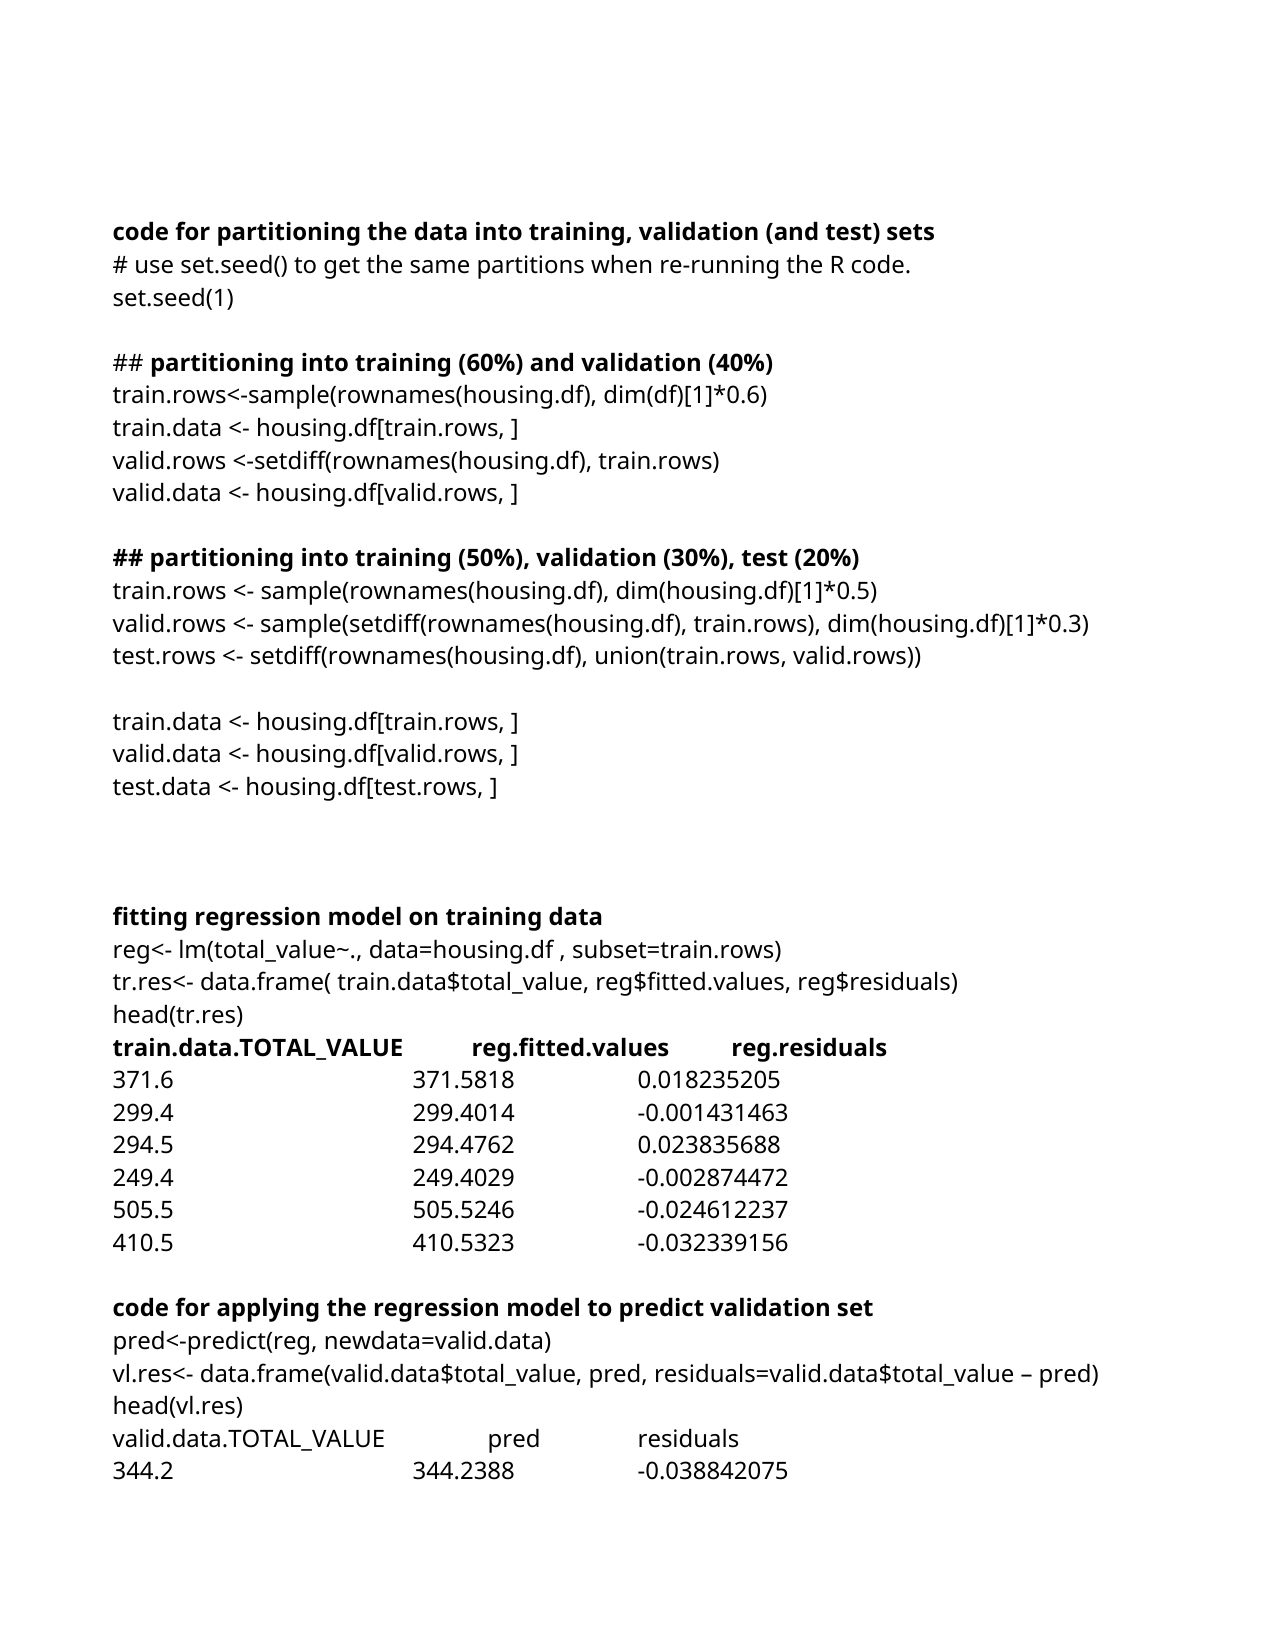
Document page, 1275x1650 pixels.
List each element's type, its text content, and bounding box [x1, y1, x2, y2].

text # use set.seed() to get the same partitions when re-running the R code. [112, 248, 1162, 280]
text valid.data <- housing.df[valid.rows, ] [112, 737, 1162, 769]
text head(tr.res) [112, 998, 1162, 1030]
text train.data <- housing.df[train.rows, ] [112, 411, 1162, 443]
text valid.data <- housing.df[valid.rows, ] [112, 476, 1162, 509]
text valid.rows <- sample(setdiff(rownames(housing.df), train.rows), dim(housing.df)[1]*0.3) [112, 606, 1162, 639]
text ## partitioning into training (60%) and validation (40%) [112, 346, 1162, 378]
text 249.4 249.4029 -0.002874472 [112, 1161, 1162, 1193]
text 344.2 344.2388 -0.038842075 [112, 1454, 1162, 1487]
text valid.rows <-setdiff(rownames(housing.df), train.rows) [112, 443, 1162, 476]
text head(vl.res) [112, 1389, 1162, 1422]
text 294.5 294.4762 0.023835688 [112, 1128, 1162, 1161]
text 371.6 371.5818 0.018235205 [112, 1063, 1162, 1096]
text 410.5 410.5323 -0.032339156 [112, 1226, 1162, 1258]
text pred<-predict(reg, newdata=valid.data) [112, 1324, 1162, 1356]
text train.rows<-sample(rownames(housing.df), dim(df)[1]*0.6) [112, 378, 1162, 411]
text valid.data.TOTAL_VALUE pred residuals [112, 1422, 1162, 1454]
text test.data <- housing.df[test.rows, ] [112, 769, 1162, 802]
text test.rows <- setdiff(rownames(housing.df), union(train.rows, valid.rows)) [112, 639, 1162, 672]
text train.data <- housing.df[train.rows, ] [112, 704, 1162, 737]
text fitting regression model on training data [112, 900, 1162, 932]
text tr.res<- data.frame( train.data$total_value, reg$fitted.values, reg$residuals) [112, 965, 1162, 998]
text train.data.TOTAL_VALUE reg.fitted.values reg.residuals [112, 1030, 1162, 1063]
text code for partitioning the data into training, validation (and test) sets [112, 215, 1162, 248]
text 299.4 299.4014 -0.001431463 [112, 1096, 1162, 1128]
text 505.5 505.5246 -0.024612237 [112, 1193, 1162, 1226]
text code for applying the regression model to predict validation set [112, 1291, 1162, 1324]
text reg<- lm(total_value~., data=housing.df , subset=train.rows) [112, 932, 1162, 965]
text set.seed(1) [112, 280, 1162, 313]
text ## partitioning into training (50%), validation (30%), test (20%) [112, 541, 1162, 574]
text vl.res<- data.frame(valid.data$total_value, pred, residuals=valid.data$total_value – pred) [112, 1356, 1162, 1389]
text train.rows <- sample(rownames(housing.df), dim(housing.df)[1]*0.5) [112, 574, 1162, 606]
